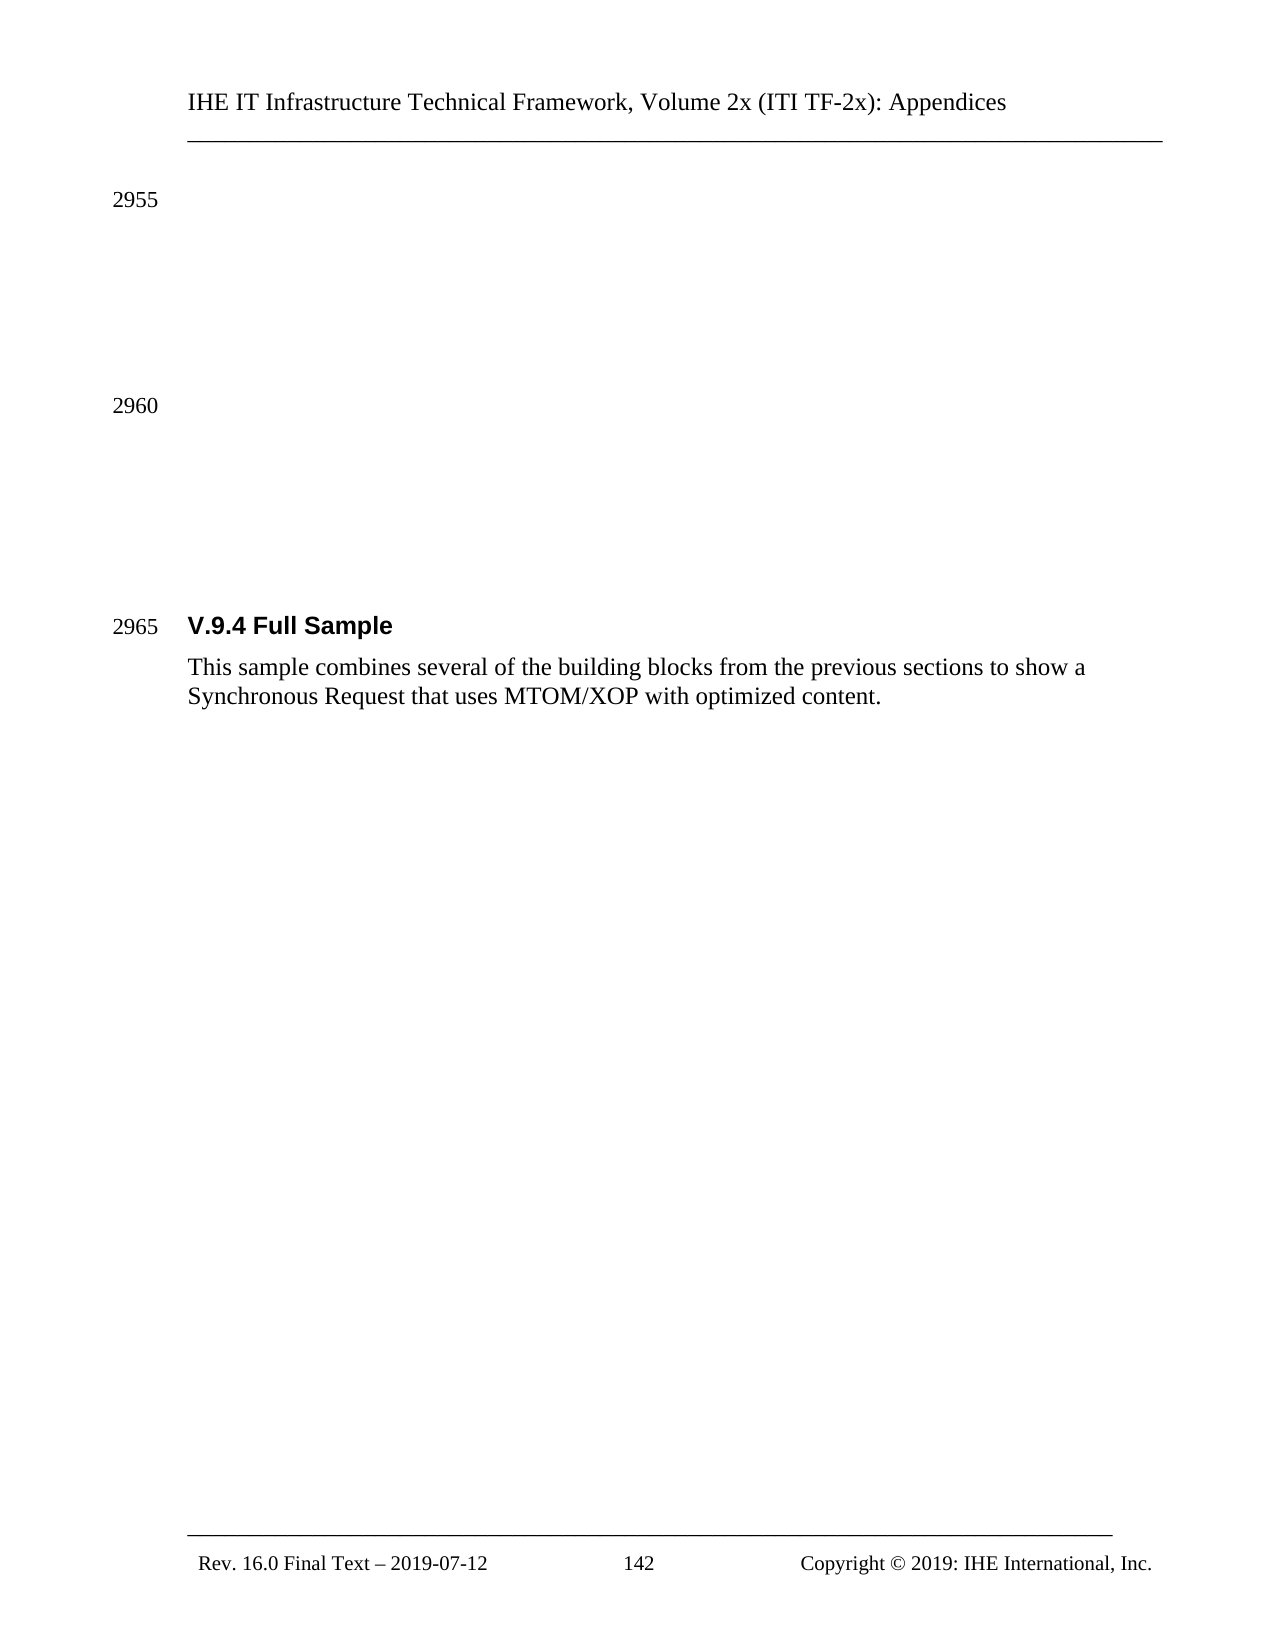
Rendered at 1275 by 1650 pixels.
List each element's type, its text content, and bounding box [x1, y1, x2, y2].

text This sample combines several of the building blocks from the previous sections to show a Synchronous Request that uses MTOM/XOP with optimized content. [187, 652, 1162, 710]
subtitle V.9.4 Full Sample [187, 611, 1162, 640]
